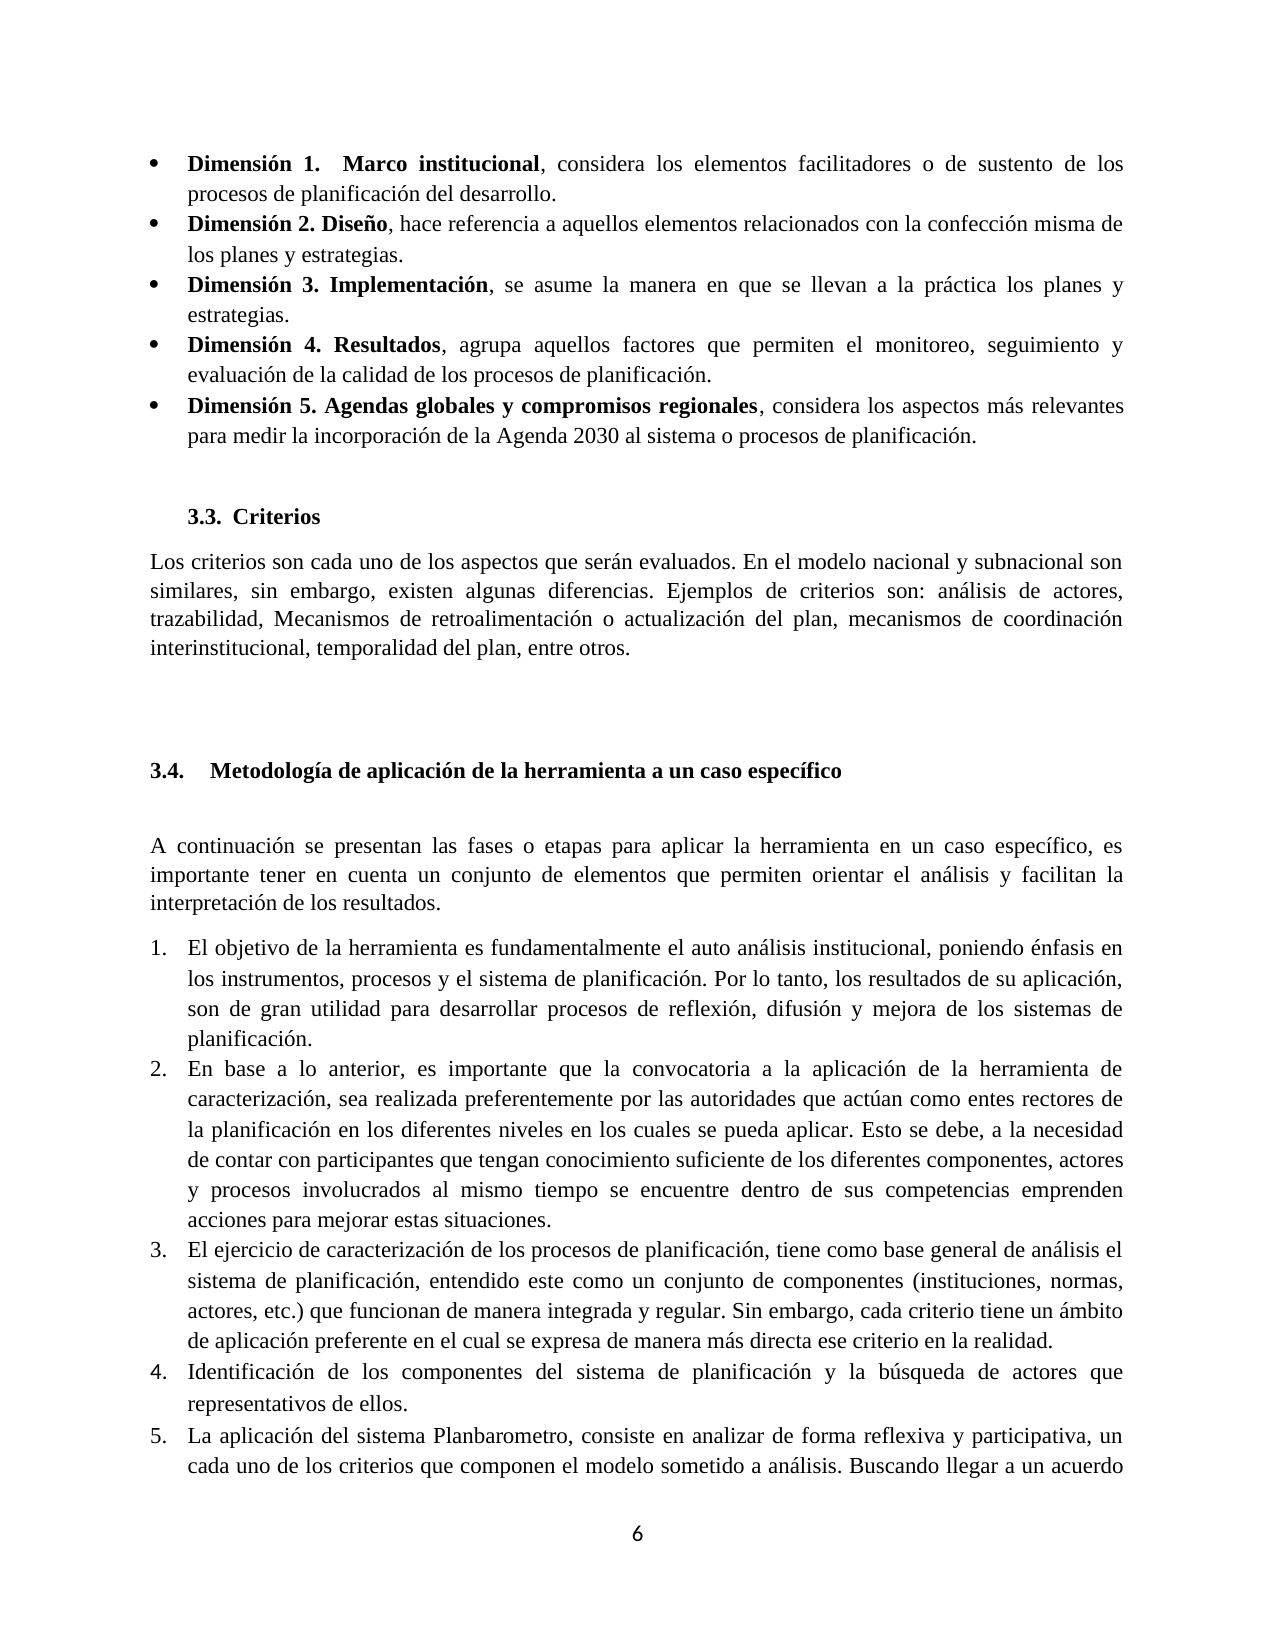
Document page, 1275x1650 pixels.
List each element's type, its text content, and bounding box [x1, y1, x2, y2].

text Los criterios son cada uno de los aspectos que serán evaluados. En el modelo nacional y subnacional son similares, sin embargo, existen algunas diferencias. Ejemplos de criterios son: análisis de actores, trazabilidad, Mecanismos de retroalimentación o actualización del plan, mecanismos de coordinación interinstitucional, temporalidad del plan, entre otros. [150, 548, 1125, 660]
list En base a lo anterior, es importante que la convocatoria a la aplicación de la herramienta de caracterización, sea realizada preferentemente por las autoridades que actúan como entes rectores de la planificación en los diferentes niveles en los cuales se pueda aplicar. Esto se debe, a la necesidad de contar con participantes que tengan conocimiento suficiente de los diferentes componentes, actores y procesos involucrados al mismo tiempo se encuentre dentro de sus competencias emprenden acciones para mejorar estas situaciones. [150, 1055, 1125, 1233]
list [150, 1422, 1125, 1478]
list Dimensión 1. Marco institucional, considera los elementos facilitadores o de sustento de los procesos de planificación del desarrollo. [150, 150, 1125, 207]
list Dimensión 5. Agendas globales y compromisos regionales, considera los aspectos más relevantes para medir la incorporación de la Agenda 2030 al sistema o procesos de planificación. [150, 392, 1125, 448]
list Identificación de los componentes del sistema de planificación y la búsqueda de actores que representativos de ellos. [150, 1357, 1125, 1417]
subtitle Criterios [187, 503, 1125, 529]
list Dimensión 4. Resultados, agrupa aquellos factores que permiten el monitoreo, seguimiento y evaluación de la calidad de los procesos de planificación. [150, 331, 1125, 388]
list El ejercicio de caracterización de los procesos de planificación, tiene como base general de análisis el sistema de planificación, entendido este como un conjunto de componentes (instituciones, normas, actores, etc.) que funcionan de manera integrada y regular. Sin embargo, cada criterio tiene un ámbito de aplicación preferente en el cual se expresa de manera más directa ese criterio en la realidad. [150, 1236, 1125, 1353]
list Dimensión 3. Implementación, se asume la manera en que se llevan a la práctica los planes y estrategias. [150, 271, 1125, 327]
subtitle Metodología de aplicación de la herramienta a un caso específico [150, 757, 1125, 783]
list El objetivo de la herramienta es fundamentalmente el auto análisis institucional, poniendo énfasis en los instrumentos, procesos y el sistema de planificación. Por lo tanto, los resultados de su aplicación, son de gran utilidad para desarrollar procesos de reflexión, difusión y mejora de los sistemas de planificación. [150, 934, 1125, 1051]
list Dimensión 2. Diseño, hace referencia a aquellos elementos relacionados con la confección misma de los planes y estrategias. [150, 210, 1125, 267]
text A continuación se presentan las fases o etapas para aplicar la herramienta en un caso específico, es importante tener en cuenta un conjunto de elementos que permiten orientar el análisis y facilitan la interpretación de los resultados. [150, 832, 1125, 916]
